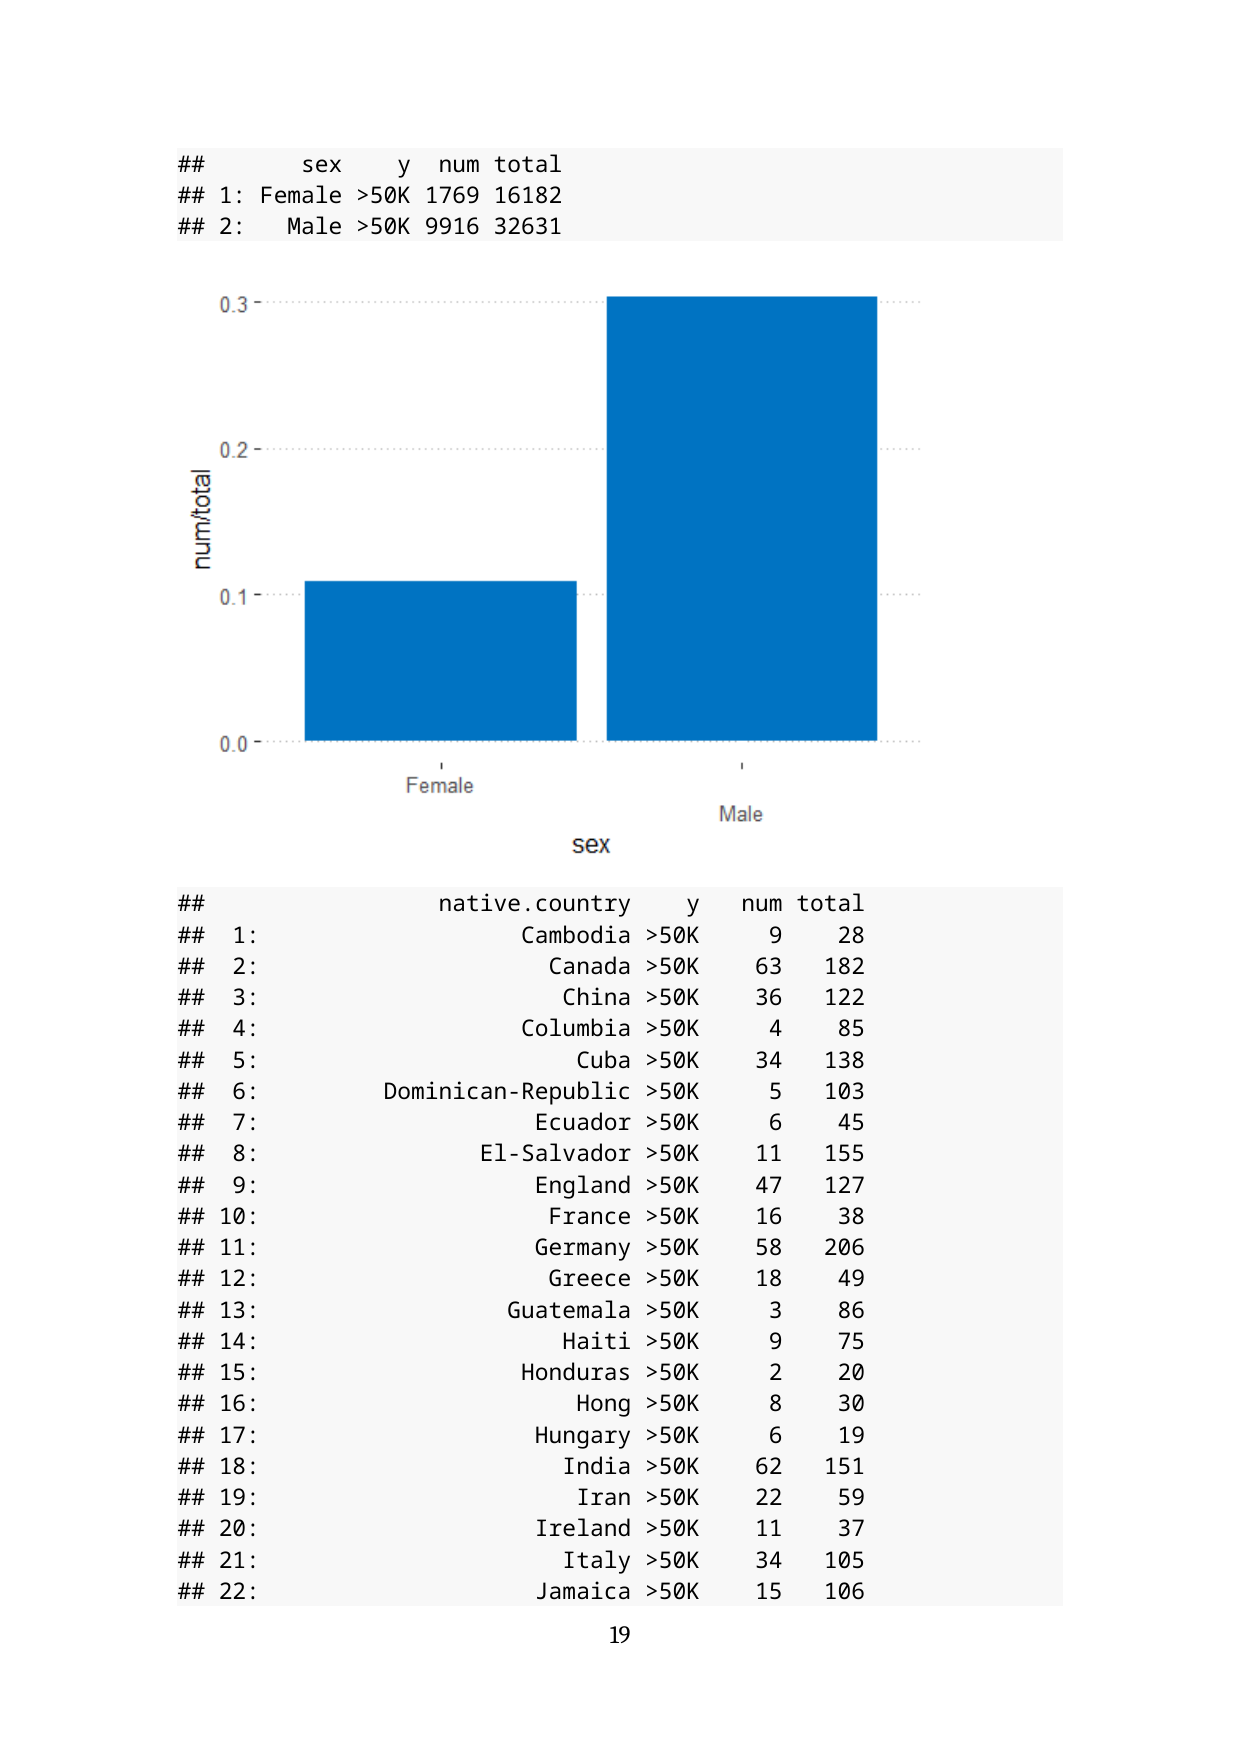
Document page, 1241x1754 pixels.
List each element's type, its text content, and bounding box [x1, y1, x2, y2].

text ## sex y num total ## 1: Female >50K 1769 16182 ## 2: Male >50K 9916 32631 [177, 148, 1063, 241]
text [177, 887, 1063, 1606]
picture [177, 262, 935, 869]
